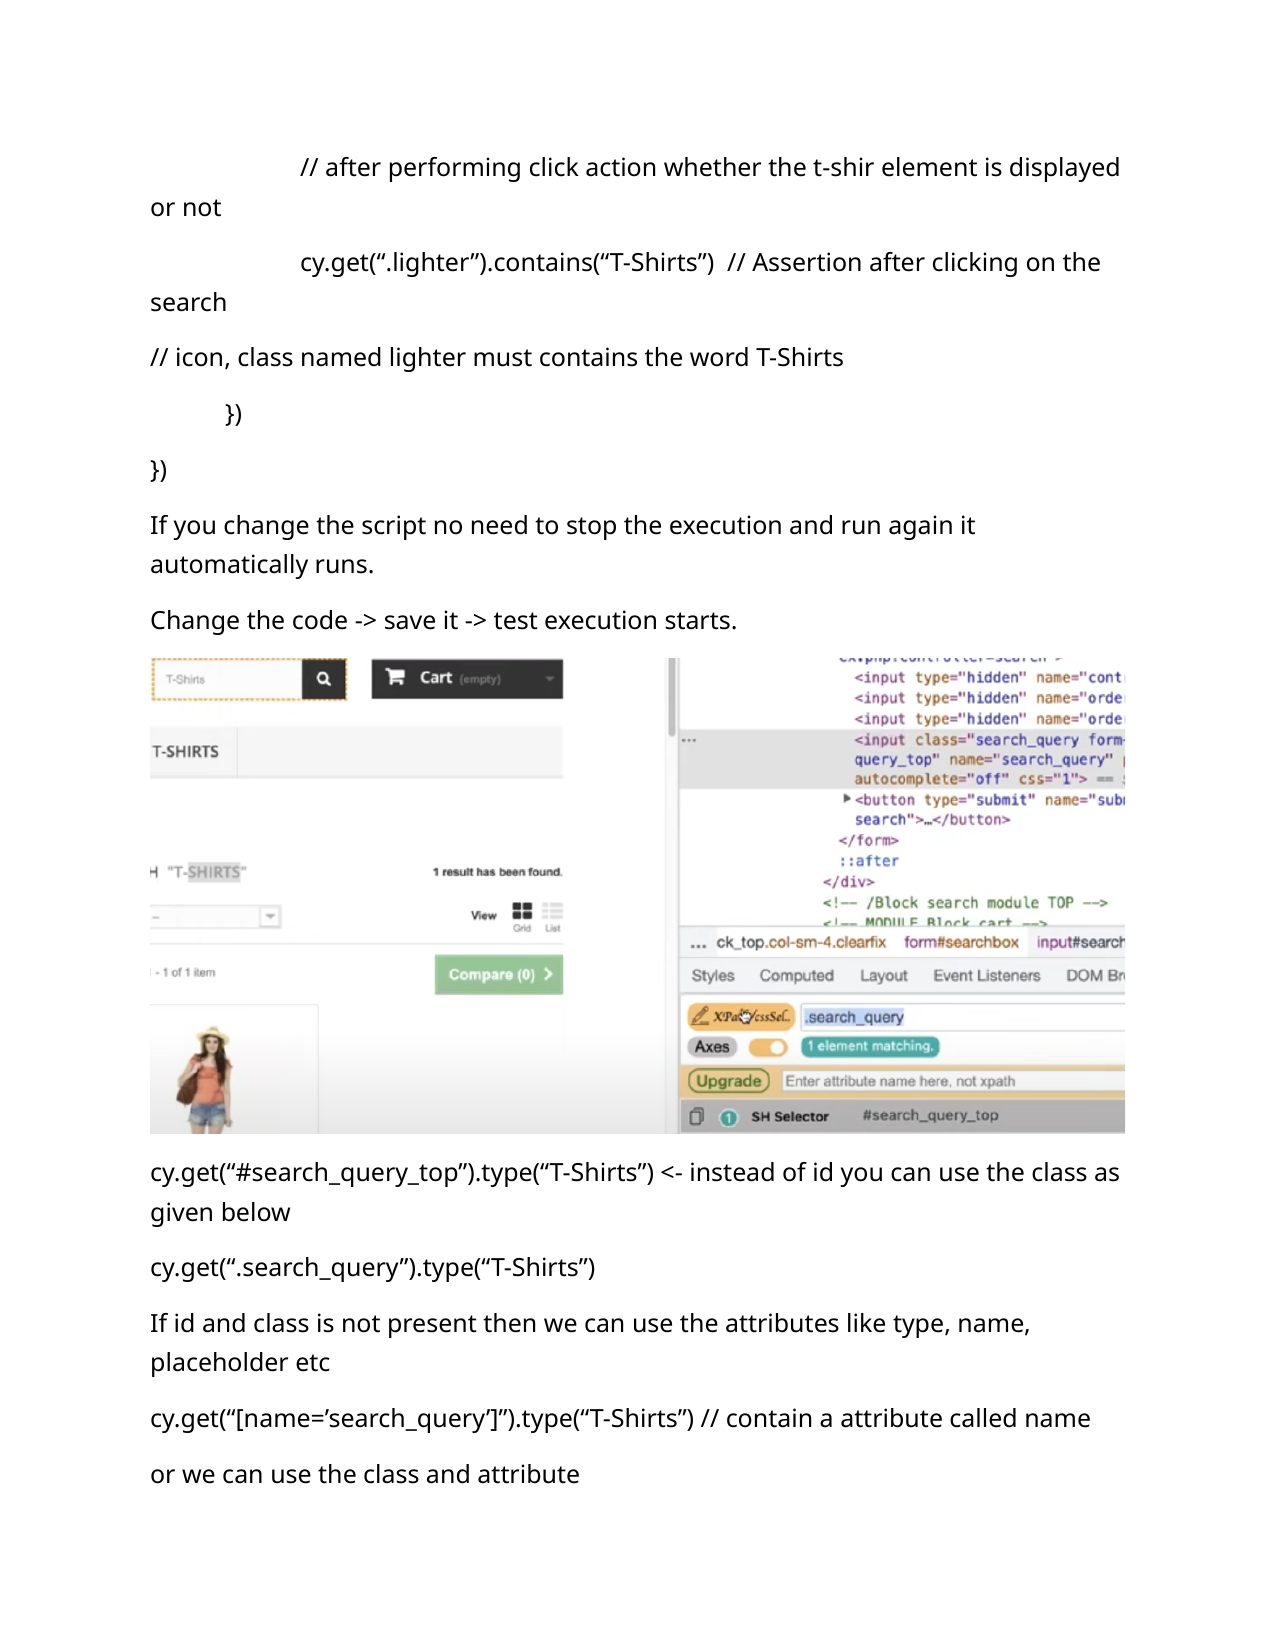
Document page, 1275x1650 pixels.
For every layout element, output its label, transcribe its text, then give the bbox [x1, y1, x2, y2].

text // after performing click action whether the t-shir element is displayed or not [150, 150, 1125, 223]
picture [150, 658, 1125, 1134]
text cy.get(“.search_query”).type(“T-Shirts”) [150, 1250, 1125, 1284]
text If you change the script no need to stop the execution and run again it automatically runs. [150, 507, 1125, 581]
text }) [150, 396, 1125, 430]
text Change the code -> save it -> test execution starts. [150, 602, 1125, 637]
text // icon, class named lighter must contains the word T-Shirts [150, 340, 1125, 374]
text If id and class is not present then we can use the attributes like type, name, placeholder etc [150, 1306, 1125, 1379]
text cy.get(“#search_query_top”).type(“T-Shirts”) <- instead of id you can use the class as given below [150, 1155, 1125, 1228]
text }) [150, 452, 1125, 486]
text or we can use the class and attribute [150, 1457, 1125, 1491]
text cy.get(“[name=’search_query’]”).type(“T-Shirts”) // contain a attribute called name [150, 1401, 1125, 1435]
text cy.get(“.lighter”).contains(“T-Shirts”) // Assertion after clicking on the search [150, 245, 1125, 318]
